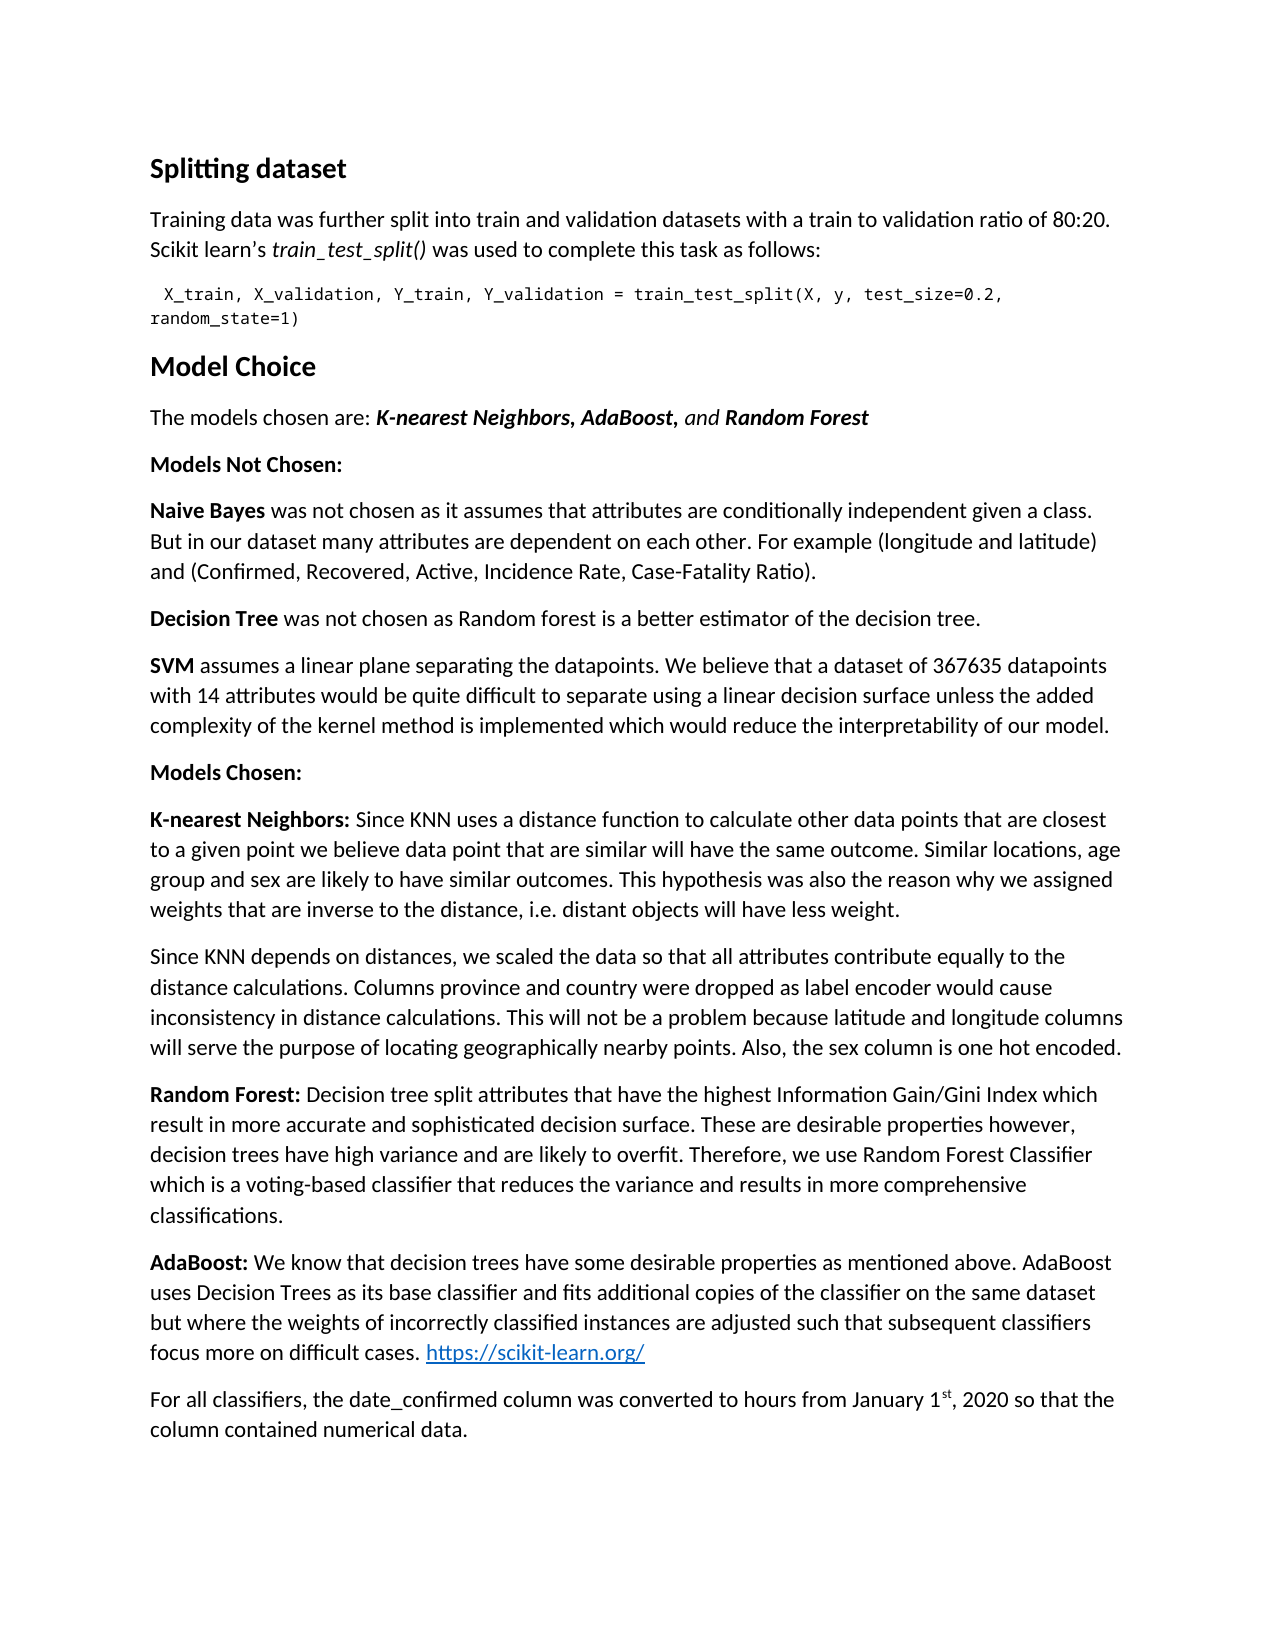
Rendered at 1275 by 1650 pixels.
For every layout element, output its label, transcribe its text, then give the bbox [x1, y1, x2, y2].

text Naive Bayes was not chosen as it assumes that attributes are conditionally independent given a class. But in our dataset many attributes are dependent on each other. For example (longitude and latitude) and (Confirmed, Recovered, Active, Incidence Rate, Case-Fatality Ratio). [150, 497, 1125, 585]
text Decision Tree was not chosen as Random forest is a better estimator of the decision tree. [150, 604, 1125, 632]
text AdaBoost: We know that decision trees have some desirable properties as mentioned above. AdaBoost uses Decision Trees as its base classifier and fits additional copies of the classifier on the same dataset but where the weights of incorrectly classified instances are adjusted such that subsequent classifiers focus more on difficult cases. https://scikit-learn.org/ [150, 1248, 1125, 1366]
text K-nearest Neighbors: Since KNN uses a distance function to calculate other data points that are closest to a given point we believe data point that are similar will have the same outcome. Similar locations, age group and sex are likely to have similar outcomes. This hypothesis was also the reason why we assigned weights that are inverse to the distance, i.e. distant objects will have less weight. [150, 805, 1125, 924]
text Splitting dataset [150, 150, 1125, 186]
text For all classifiers, the date_confirmed column was converted to hours from January 1st, 2020 so that the column contained numerical data. [150, 1385, 1125, 1443]
text SVM assumes a linear plane separating the datapoints. We believe that a dataset of 367635 datapoints with 14 attributes would be quite difficult to separate using a linear decision surface unless the added complexity of the kernel method is implemented which would reduce the interpretability of our model. [150, 651, 1125, 739]
text X_train, X_validation, Y_train, Y_validation = train_test_split(X, y, test_size=0.2, random_state=1) [150, 282, 1125, 329]
text Random Forest: Decision tree split attributes that have the highest Information Gain/Gini Index which result in more accurate and sophisticated decision surface. These are desirable properties however, decision trees have high variance and are likely to overfit. Therefore, we use Random Forest Classifier which is a voting-based classifier that reduces the variance and results in more comprehensive classifications. [150, 1080, 1125, 1229]
text Models Not Chosen: [150, 450, 1125, 478]
text Training data was further split into train and validation datasets with a train to validation ratio of 80:20. Scikit learn’s train_test_split() was used to complete this task as follows: [150, 205, 1125, 263]
text Models Chosen: [150, 758, 1125, 786]
text The models chosen are: K-nearest Neighbors, AdaBoost, and Random Forest [150, 403, 1125, 431]
text Model Choice [150, 348, 1125, 383]
text Since KNN depends on distances, we scaled the data so that all attributes contribute equally to the distance calculations. Columns province and country were dropped as label encoder would cause inconsistency in distance calculations. This will not be a problem because latitude and longitude columns will serve the purpose of locating geographically nearby points. Also, the sex column is one hot encoded. [150, 942, 1125, 1061]
